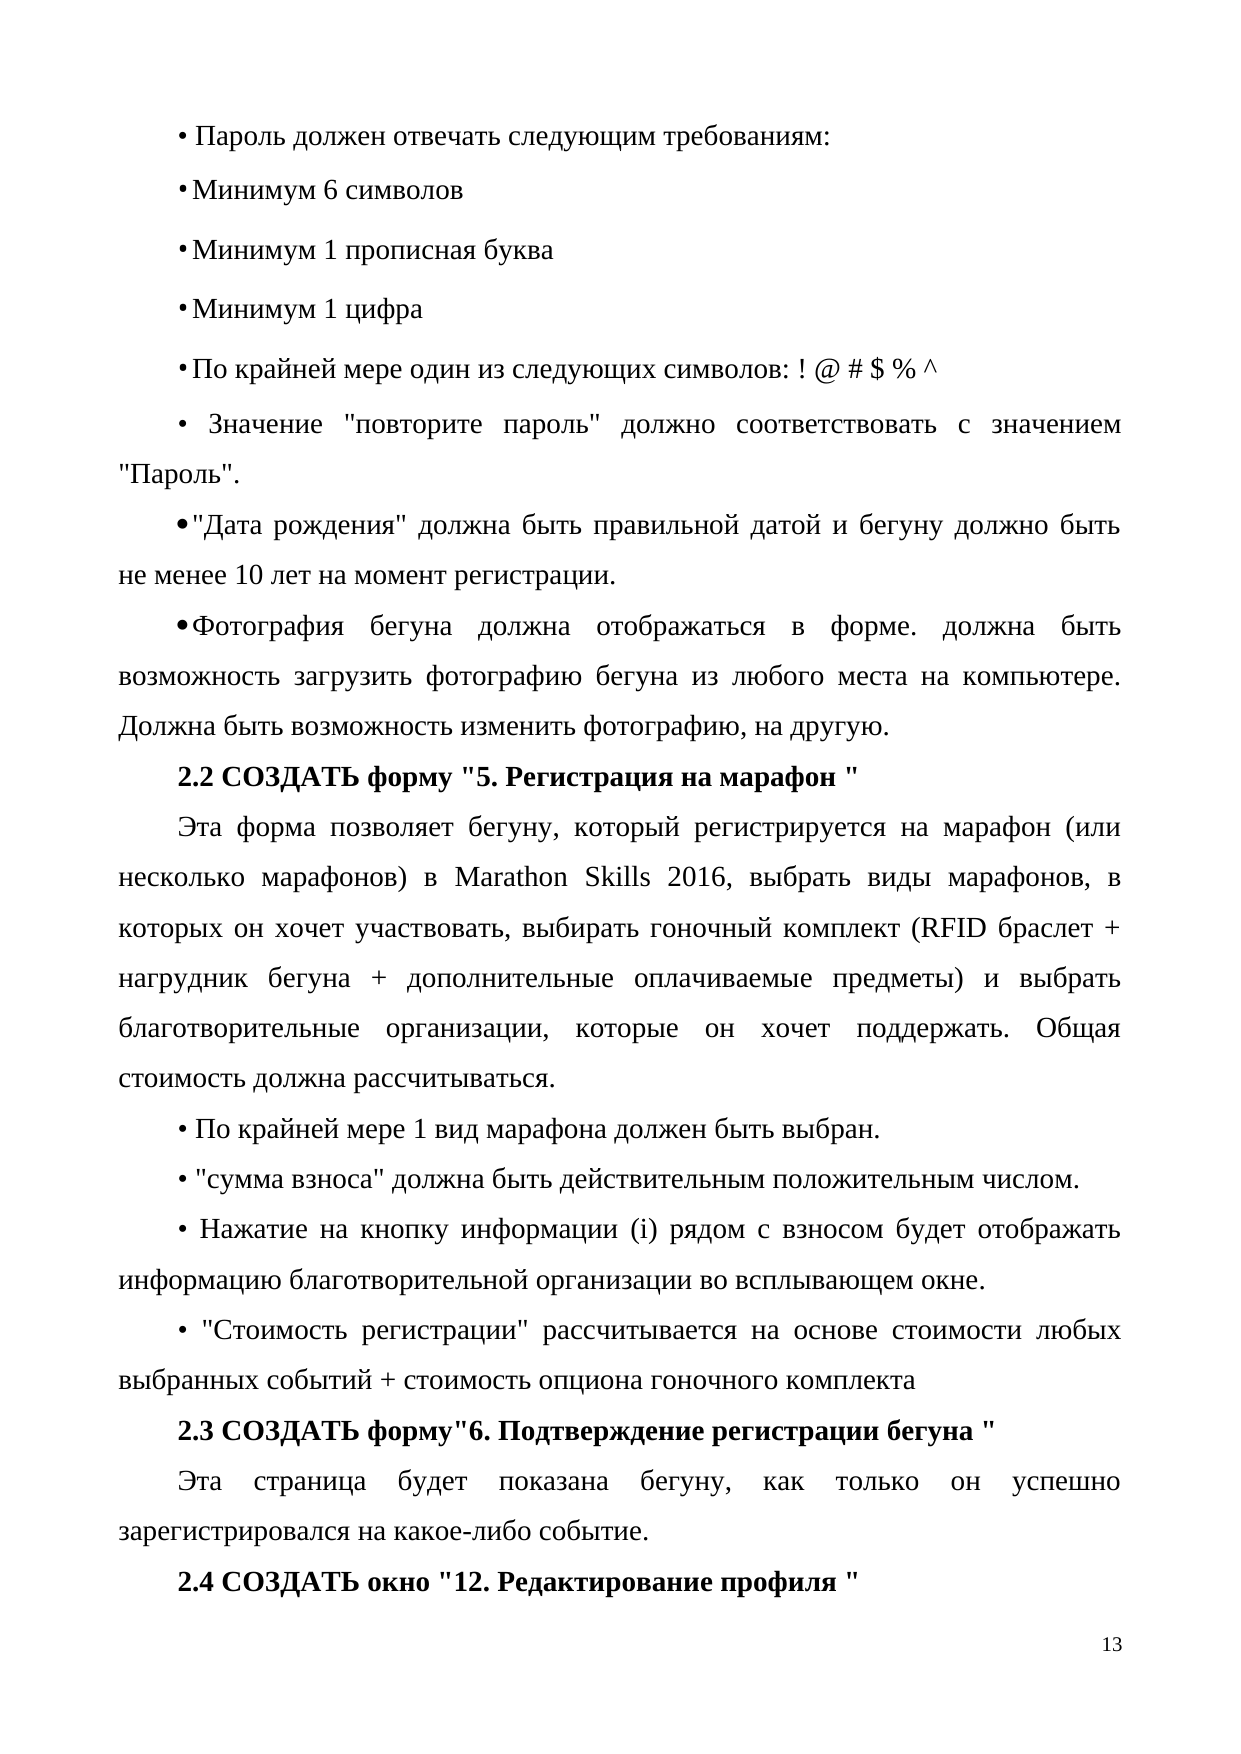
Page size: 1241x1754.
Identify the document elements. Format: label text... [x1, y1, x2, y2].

text • "сумма взноса" должна быть действительным положительным числом. [118, 1161, 1122, 1195]
text 2.4 СОЗДАТЬ окно "12. Редактирование профиля " [118, 1564, 1122, 1597]
list Минимум 1 цифра [118, 287, 1122, 327]
text 2.3 СОЗДАТЬ форму"6. Подтверждение регистрации бегуна " [118, 1413, 1122, 1446]
text Эта страница будет показана бегуну, как только он успешно зарегистрировался на какое-либо событие. [118, 1463, 1122, 1547]
list 2.2 СОЗДАТЬ форму "5. Регистрация на марафон " [118, 759, 1122, 792]
list Фотография бегуна должна отображаться в форме. должна быть возможность загрузить фотографию бегуна из любого места на компьютере. Должна быть возможность изменить фотографию, на другую. [118, 608, 1122, 742]
text • Значение "повторите пароль" должно соответствовать с значением "Пароль". [118, 406, 1122, 490]
list Минимум 1 прописная буква [118, 228, 1122, 268]
list По крайней мере один из следующих символов: ! @ # $ % ^ [118, 347, 1122, 387]
list Минимум 6 символов [118, 168, 1122, 208]
text Эта форма позволяет бегуну, который регистрируется на марафон (или несколько марафонов) в Marathon Skills 2016, выбрать виды марафонов, в которых он хочет участвовать, выбирать гоночный комплект (RFID браслет + нагрудник бегуна + дополнительные оплачиваемые предметы) и выбрать благотворительные организации, которые он хочет поддержать. Общая стоимость должна рассчитываться. [118, 809, 1122, 1094]
list • "Стоимость регистрации" рассчитывается на основе стоимости любых выбранных событий + стоимость опциона гоночного комплекта [118, 1312, 1122, 1396]
text • Пароль должен отвечать следующим требованиям: [118, 118, 1122, 152]
list "Дата рождения" должна быть правильной датой и бегуну должно быть не менее 10 лет на момент регистрации. [118, 507, 1122, 591]
text • По крайней мере 1 вид марафона должен быть выбран. [118, 1111, 1122, 1144]
text • Нажатие на кнопку информации (i) рядом с взносом будет отображать информацию благотворительной организации во всплывающем окне. [118, 1212, 1122, 1295]
